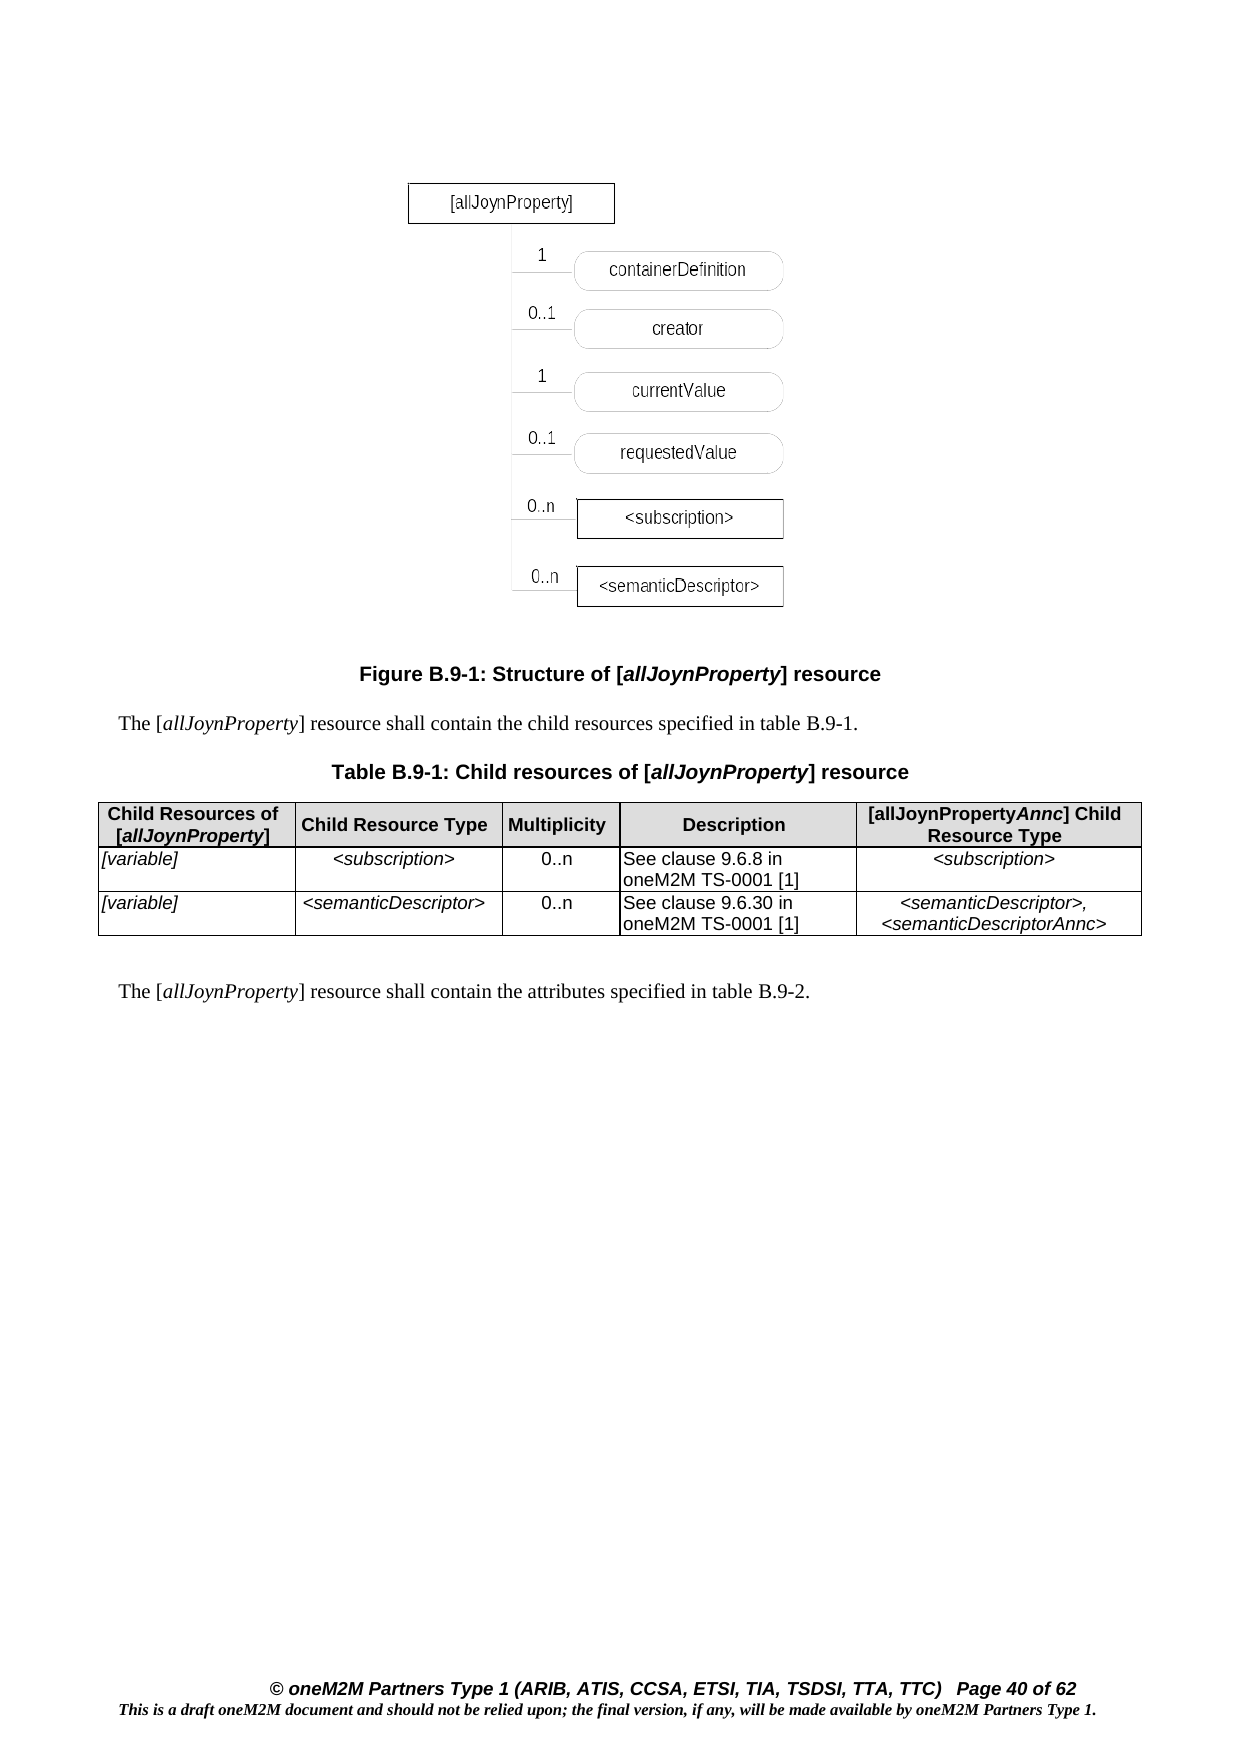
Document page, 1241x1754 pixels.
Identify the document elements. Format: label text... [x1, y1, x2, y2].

table_cell See clause 9.6.8 in oneM2M TS-0001 [1] [621, 848, 856, 891]
table_header Description [621, 803, 856, 846]
table_cell 0..n [503, 848, 619, 891]
text The [allJoynProperty] resource shall contain the child resources specified in table B.9-1. [118, 710, 1122, 734]
table_header [allJoynPropertyAnnc] Child Resource Type [857, 803, 1141, 846]
table_cell See clause 9.6.30 in oneM2M TS-0001 [1] [621, 892, 856, 935]
table_cell 0..n [503, 892, 619, 935]
text Table B.9-1: Child resources of [allJoynProperty] resource [118, 759, 1122, 783]
table_header Multiplicity [503, 803, 619, 846]
table_cell <subscription> [296, 848, 502, 891]
table_header Child Resource Type [296, 803, 502, 846]
text The [allJoynProperty] resource shall contain the attributes specified in table B.9-2. [118, 978, 1122, 1003]
table_header Child Resources of [allJoynProperty] [99, 803, 295, 846]
table_cell [variable] [99, 892, 295, 935]
table_cell [variable] [99, 848, 295, 891]
text Figure B.9-1: Structure of [allJoynProperty] resource [118, 661, 1122, 685]
table_cell <semanticDescriptor>, <semanticDescriptorAnnc> [857, 892, 1141, 935]
table_cell <subscription> [857, 848, 1141, 891]
table_cell <semanticDescriptor> [296, 892, 502, 935]
